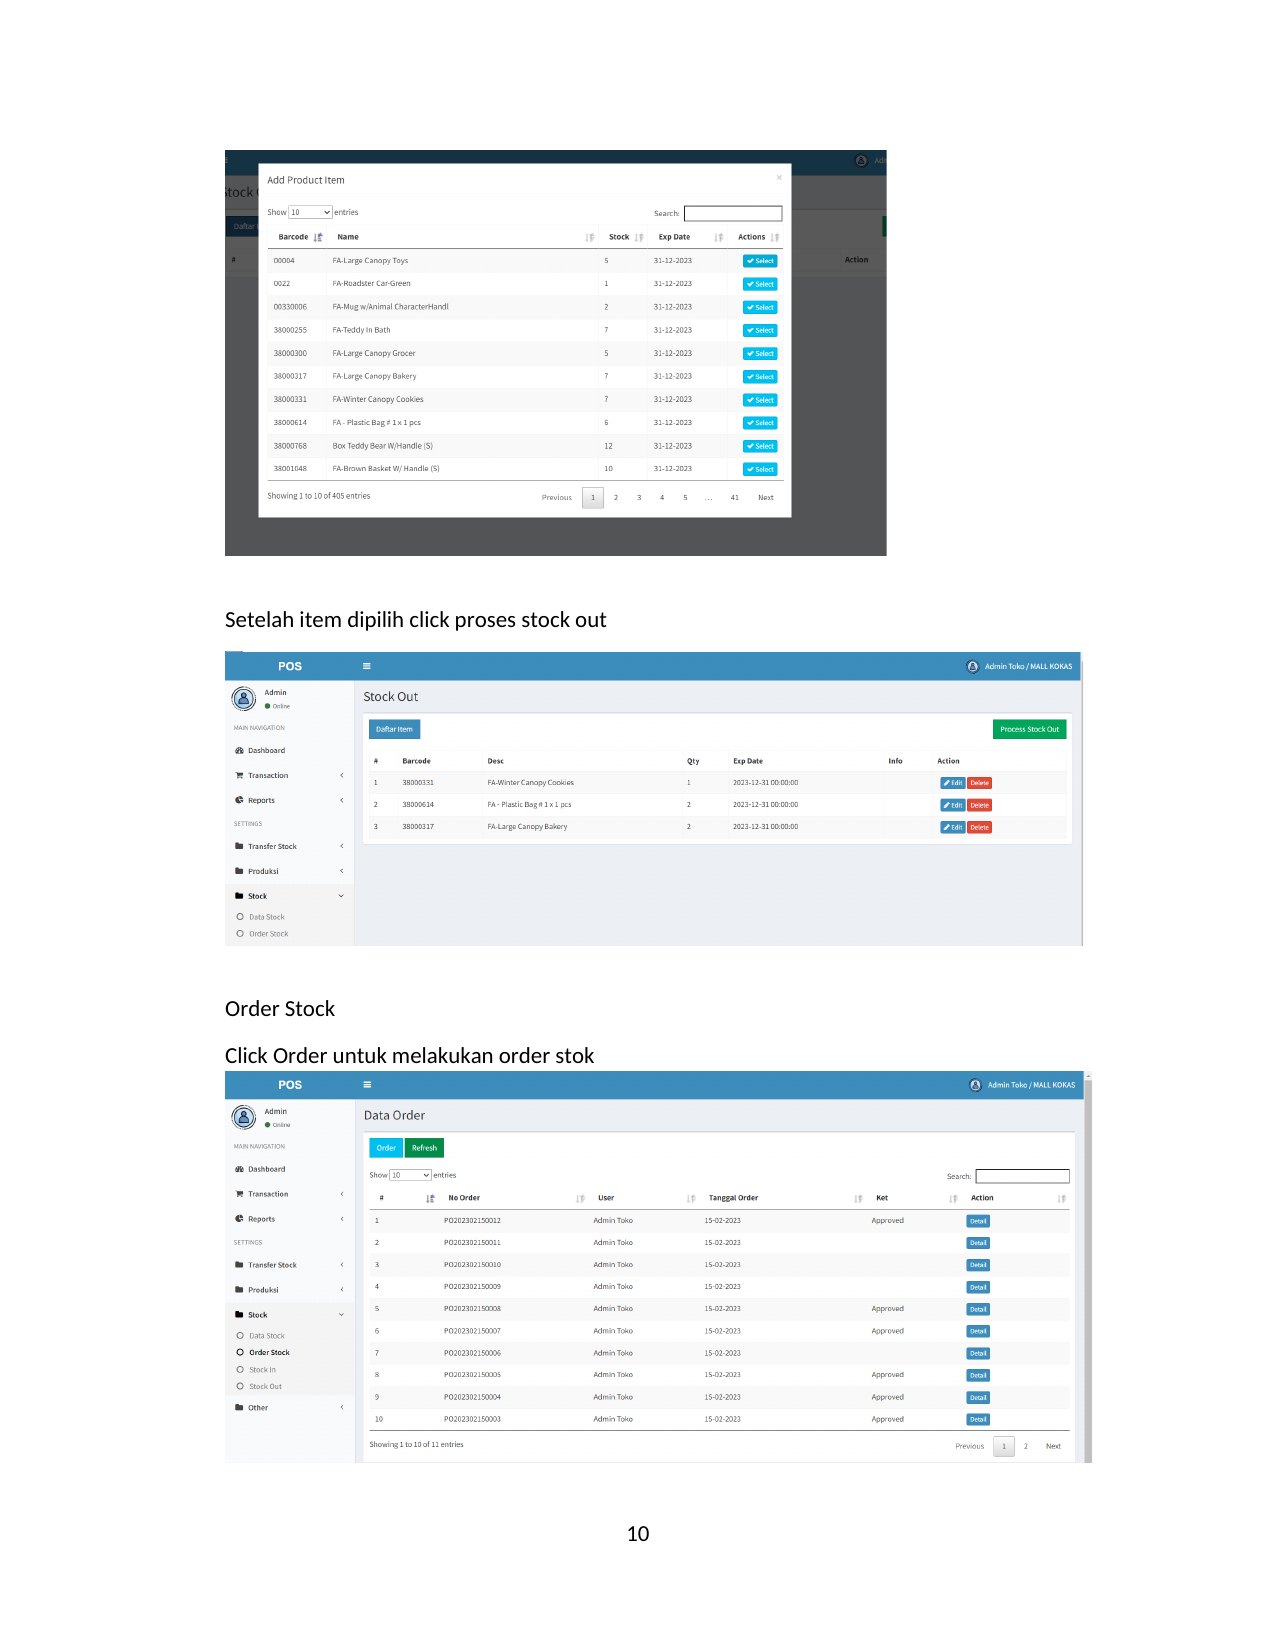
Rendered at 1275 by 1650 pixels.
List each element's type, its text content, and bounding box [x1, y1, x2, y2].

text Order Stock [225, 994, 1125, 1022]
picture [225, 1071, 1093, 1463]
picture [225, 651, 1084, 946]
picture [225, 150, 887, 556]
list Click Order untuk melakukan order stok [225, 1041, 1125, 1069]
text Setelah item dipilih click proses stock out [225, 605, 1125, 633]
